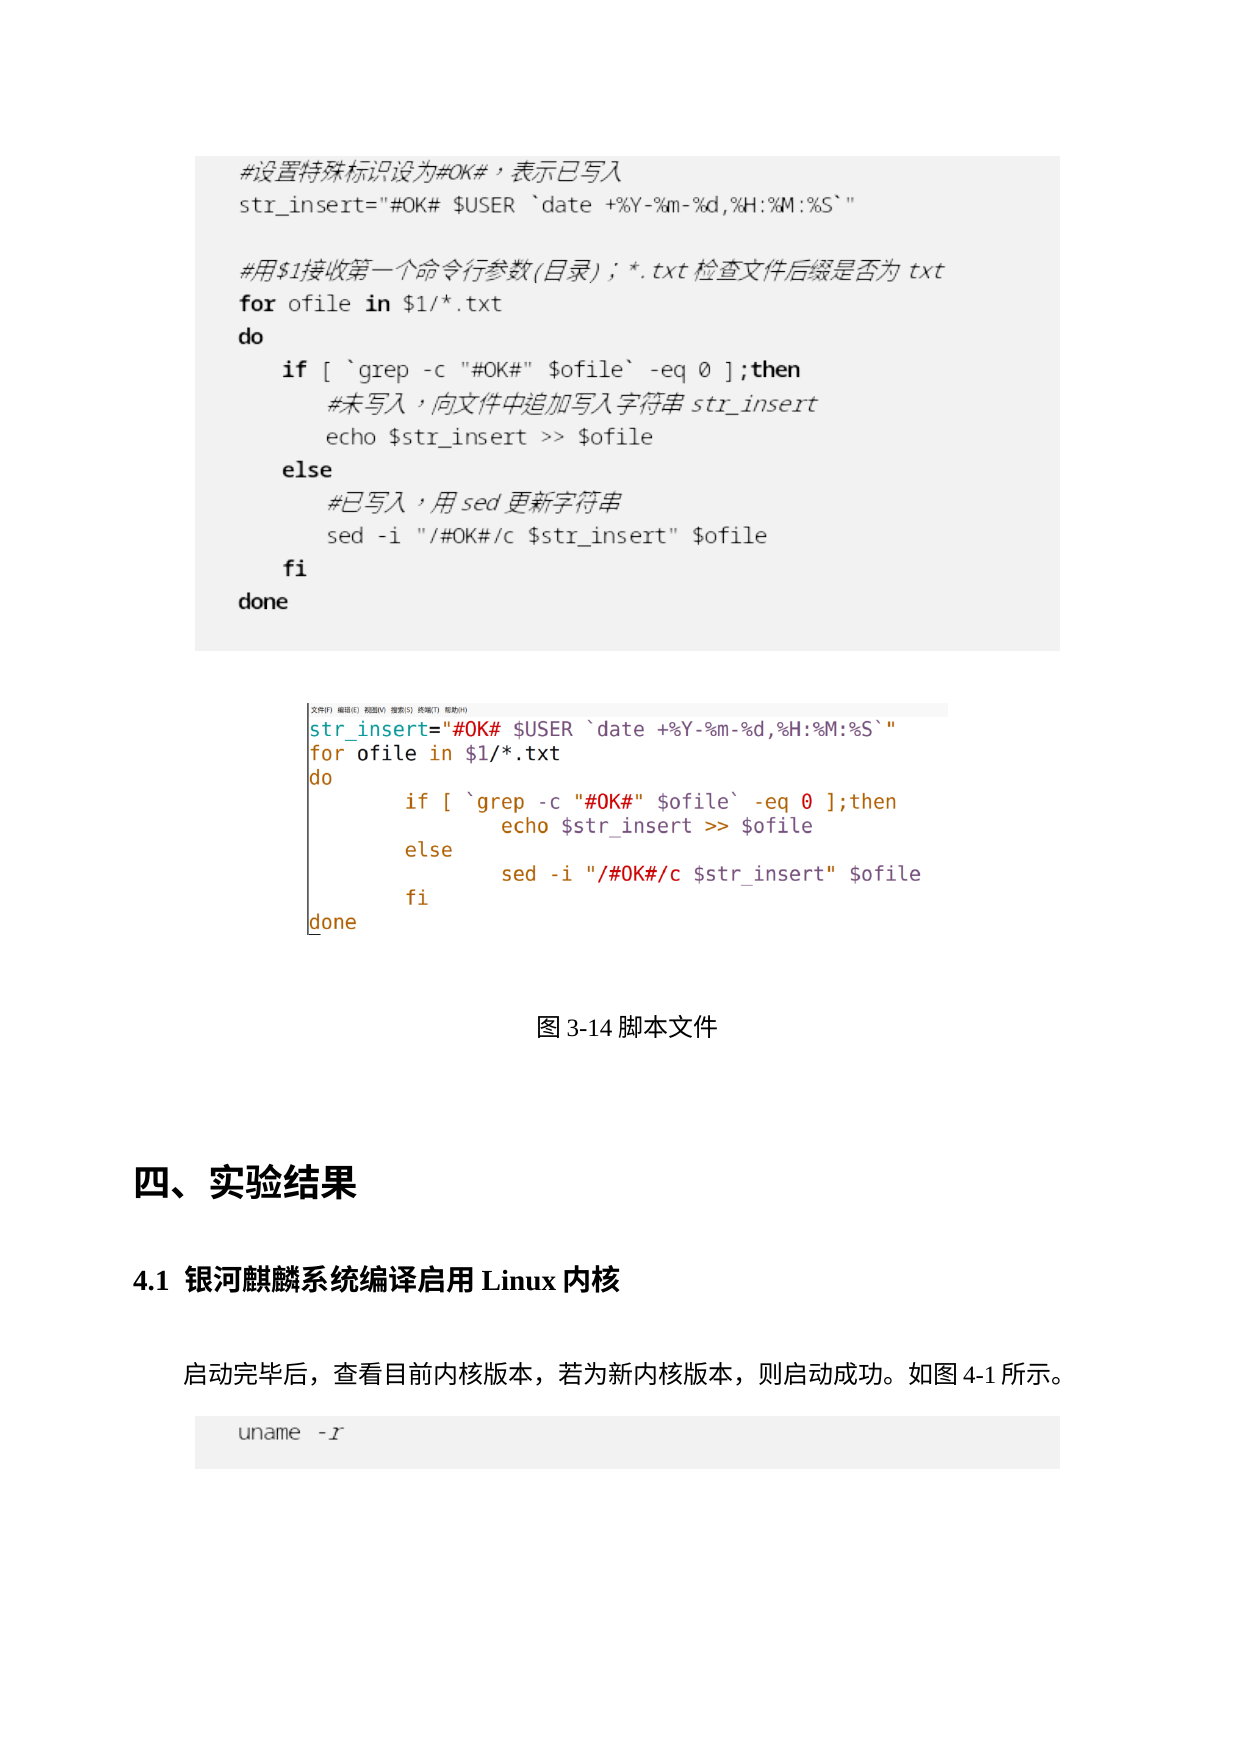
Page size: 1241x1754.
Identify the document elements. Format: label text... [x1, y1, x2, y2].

picture [307, 703, 948, 935]
text 启动完毕后，查看目前内核版本，若为新内核版本，则启动成功。如图4-1所示。 [133, 1340, 1122, 1405]
list 图3-14 脚本文件 [133, 993, 1122, 1058]
text 4.1 银河麒麟系统编译启用Linux内核 [133, 1246, 1122, 1311]
text 四、实验结果 [133, 1148, 1122, 1213]
